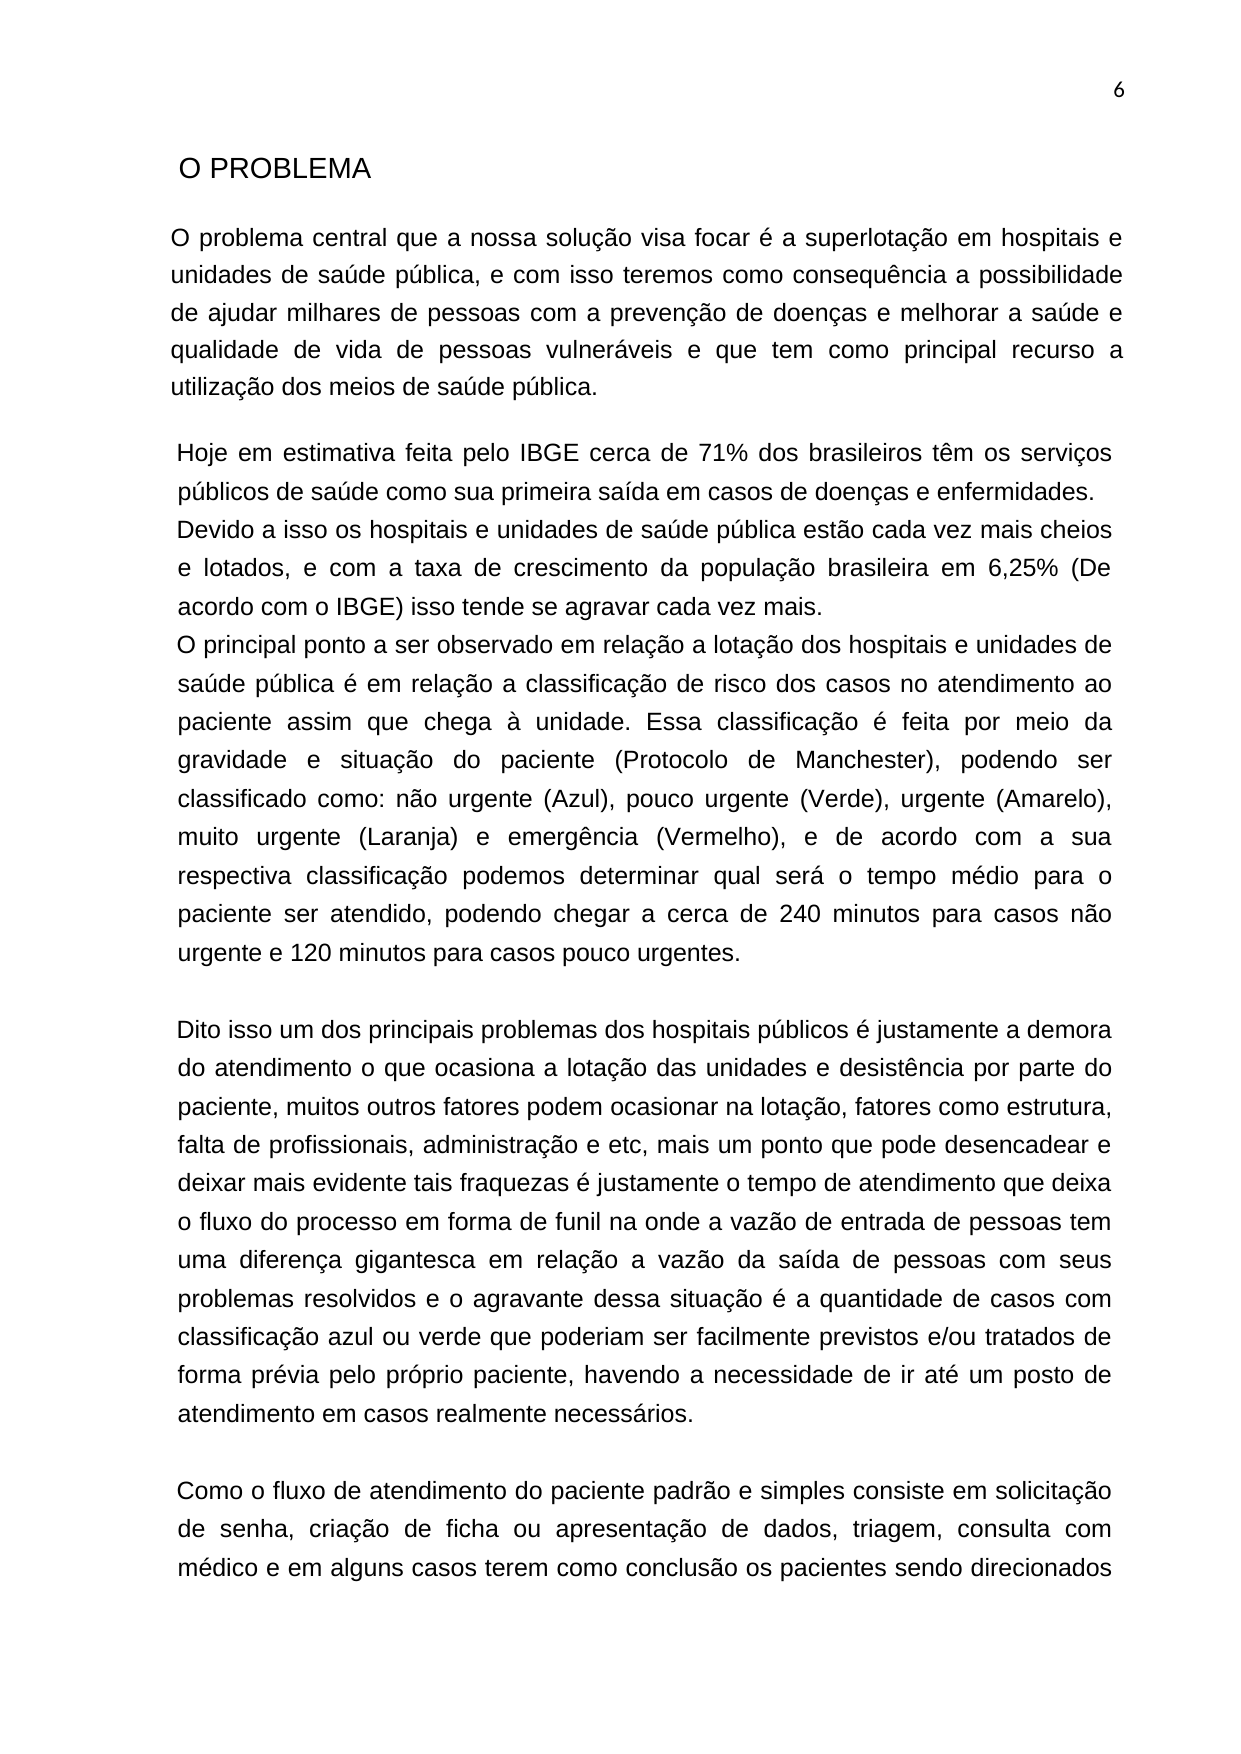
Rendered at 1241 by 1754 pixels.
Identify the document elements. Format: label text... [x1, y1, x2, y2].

text O problema central que a nossa solução visa focar é a superlotação em hospitais e unidades de saúde pública, e com isso teremos como consequência a possibilidade de ajudar milhares de pessoas com a prevenção de doenças e melhorar a saúde e qualidade de vida de pessoas vulneráveis e que tem como principal recurso a utilização dos meios de saúde pública. [170, 223, 1125, 401]
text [176, 1476, 1113, 1581]
text Dito isso um dos principais problemas dos hospitais públicos é justamente a demora do atendimento o que ocasiona a lotação das unidades e desistência por parte do paciente, muitos outros fatores podem ocasionar na lotação, fatores como estrutura, falta de profissionais, administração e etc, mais um ponto que pode desencadear e deixar mais evidente tais fraquezas é justamente o tempo de atendimento que deixa o fluxo do processo em forma de funil na onde a vazão de entrada de pessoas tem uma diferença gigantesca em relação a vazão da saída de pessoas com seus problemas resolvidos e o agravante dessa situação é a quantidade de casos com classificação azul ou verde que poderiam ser facilmente previstos e/ou tratados de forma prévia pelo próprio paciente, havendo a necessidade de ir até um posto de atendimento em casos realmente necessários. [176, 1014, 1113, 1428]
text Devido a isso os hospitais e unidades de saúde pública estão cada vez mais cheios e lotados, e com a taxa de crescimento da população brasileira em 6,25% (De acordo com o IBGE) isso tende se agravar cada vez mais. [176, 515, 1113, 621]
text O principal ponto a ser observado em relação a lotação dos hospitais e unidades de saúde pública é em relação a classificação de risco dos casos no atendimento ao paciente assim que chega à unidade. Essa classificação é feita por meio da gravidade e situação do paciente (Protocolo de Manchester), podendo ser classificado como: não urgente (Azul), pouco urgente (Verde), urgente (Amarelo), muito urgente (Laranja) e emergência (Vermelho), e de acordo com a sua respectiva classificação podemos determinar qual será o tempo médio para o paciente ser atendido, podendo chegar a cerca de 240 minutos para casos não urgente e 120 minutos para casos pouco urgentes. [176, 630, 1113, 966]
text Hoje em estimativa feita pelo IBGE cerca de 71% dos brasileiros têm os serviços públicos de saúde como sua primeira saída em casos de doenças e enfermidades. [176, 438, 1113, 505]
text O PROBLEMA [170, 151, 1125, 185]
